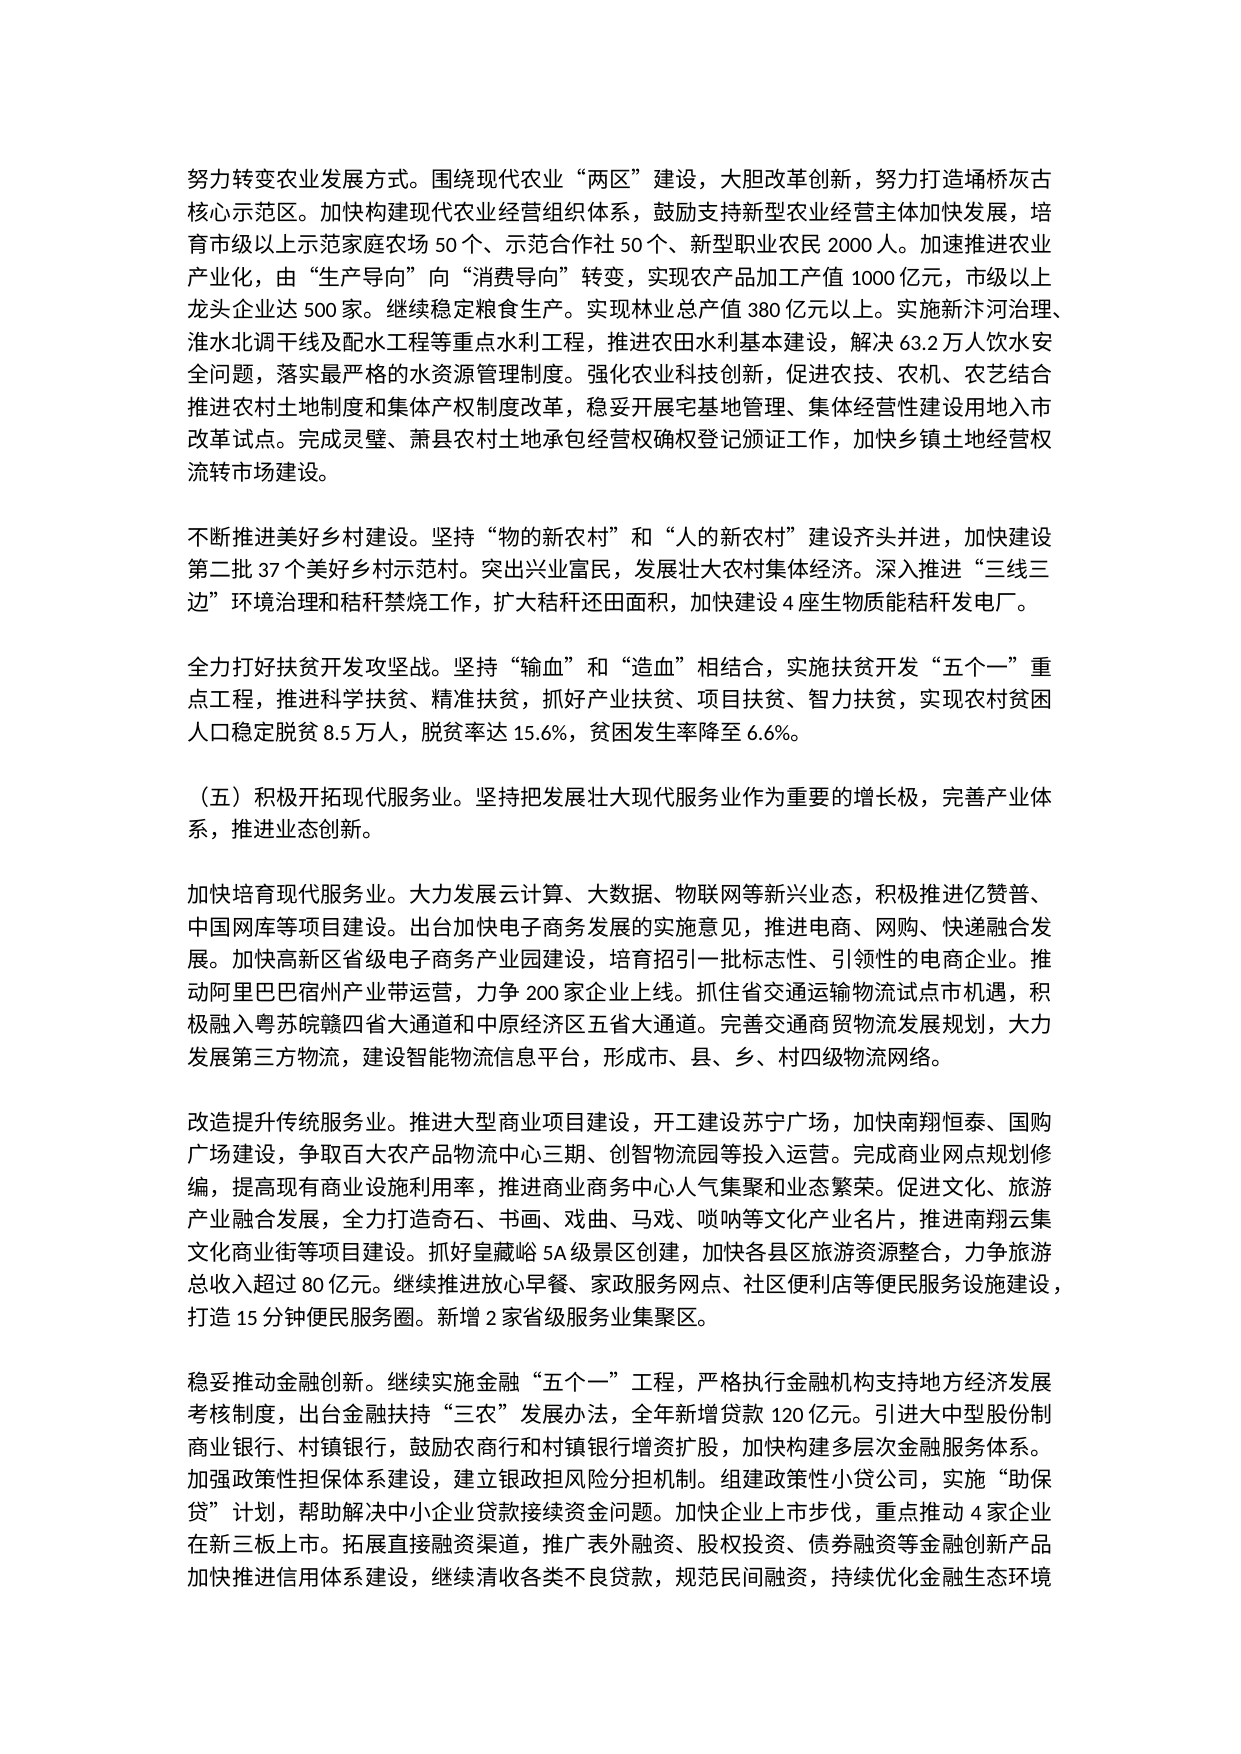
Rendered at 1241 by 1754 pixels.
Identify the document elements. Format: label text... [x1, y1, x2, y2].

text 加快培育现代服务业。大力发展云计算、大数据、物联网等新兴业态，积极推进亿赞普、中国网库等项目建设。出台加快电子商务发展的实施意见，推进电商、网购、快递融合发展。加快高新区省级电子商务产业园建设，培育招引一批标志性、引领性的电商企业。推动阿里巴巴宿州产业带运营，力争200家企业上线。抓住省交通运输物流试点市机遇，积极融入粤苏皖赣四省大通道和中原经济区五省大通道。完善交通商贸物流发展规划，大力发展第三方物流，建设智能物流信息平台，形成市、县、乡、村四级物流网络。 [187, 877, 1053, 1072]
text 改造提升传统服务业。推进大型商业项目建设，开工建设苏宁广场，加快南翔恒泰、国购广场建设，争取百大农产品物流中心三期、创智物流园等投入运营。完成商业网点规划修编，提高现有商业设施利用率，推进商业商务中心人气集聚和业态繁荣。促进文化、旅游产业融合发展，全力打造奇石、书画、戏曲、马戏、唢呐等文化产业名片，推进南翔云集文化商业街等项目建设。抓好皇藏峪5A级景区创建，加快各县区旅游资源整合，力争旅游总收入超过80亿元。继续推进放心早餐、家政服务网点、社区便利店等便民服务设施建设，打造15分钟便民服务圈。新增2家省级服务业集聚区。 [187, 1104, 1053, 1332]
text 全力打好扶贫开发攻坚战。坚持“输血”和“造血”相结合，实施扶贫开发“五个一”重点工程，推进科学扶贫、精准扶贫，抓好产业扶贫、项目扶贫、智力扶贫，实现农村贫困人口稳定脱贫8.5万人，脱贫率达15.6%，贫困发生率降至6.6%。 [187, 649, 1053, 747]
text 努力转变农业发展方式。围绕现代农业“两区”建设，大胆改革创新，努力打造埇桥灰古核心示范区。加快构建现代农业经营组织体系，鼓励支持新型农业经营主体加快发展，培育市级以上示范家庭农场50个、示范合作社50个、新型职业农民2000人。加速推进农业产业化，由“生产导向”向“消费导向”转变，实现农产品加工产值1000亿元，市级以上龙头企业达500家。继续稳定粮食生产。实现林业总产值380亿元以上。实施新汴河治理、淮水北调干线及配水工程等重点水利工程，推进农田水利基本建设，解决63.2万人饮水安全问题，落实最严格的水资源管理制度。强化农业科技创新，促进农技、农机、农艺结合。推进农村土地制度和集体产权制度改革，稳妥开展宅基地管理、集体经营性建设用地入市改革试点。完成灵璧、萧县农村土地承包经营权确权登记颁证工作，加快乡镇土地经营权流转市场建设。 [187, 162, 1053, 487]
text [187, 1364, 1053, 1592]
text （五）积极开拓现代服务业。坚持把发展壮大现代服务业作为重要的增长极，完善产业体系，推进业态创新。 [187, 779, 1053, 844]
text 不断推进美好乡村建设。坚持“物的新农村”和“人的新农村”建设齐头并进，加快建设第二批37个美好乡村示范村。突出兴业富民，发展壮大农村集体经济。深入推进“三线三边”环境治理和秸秆禁烧工作，扩大秸秆还田面积，加快建设4座生物质能秸秆发电厂。 [187, 519, 1053, 617]
